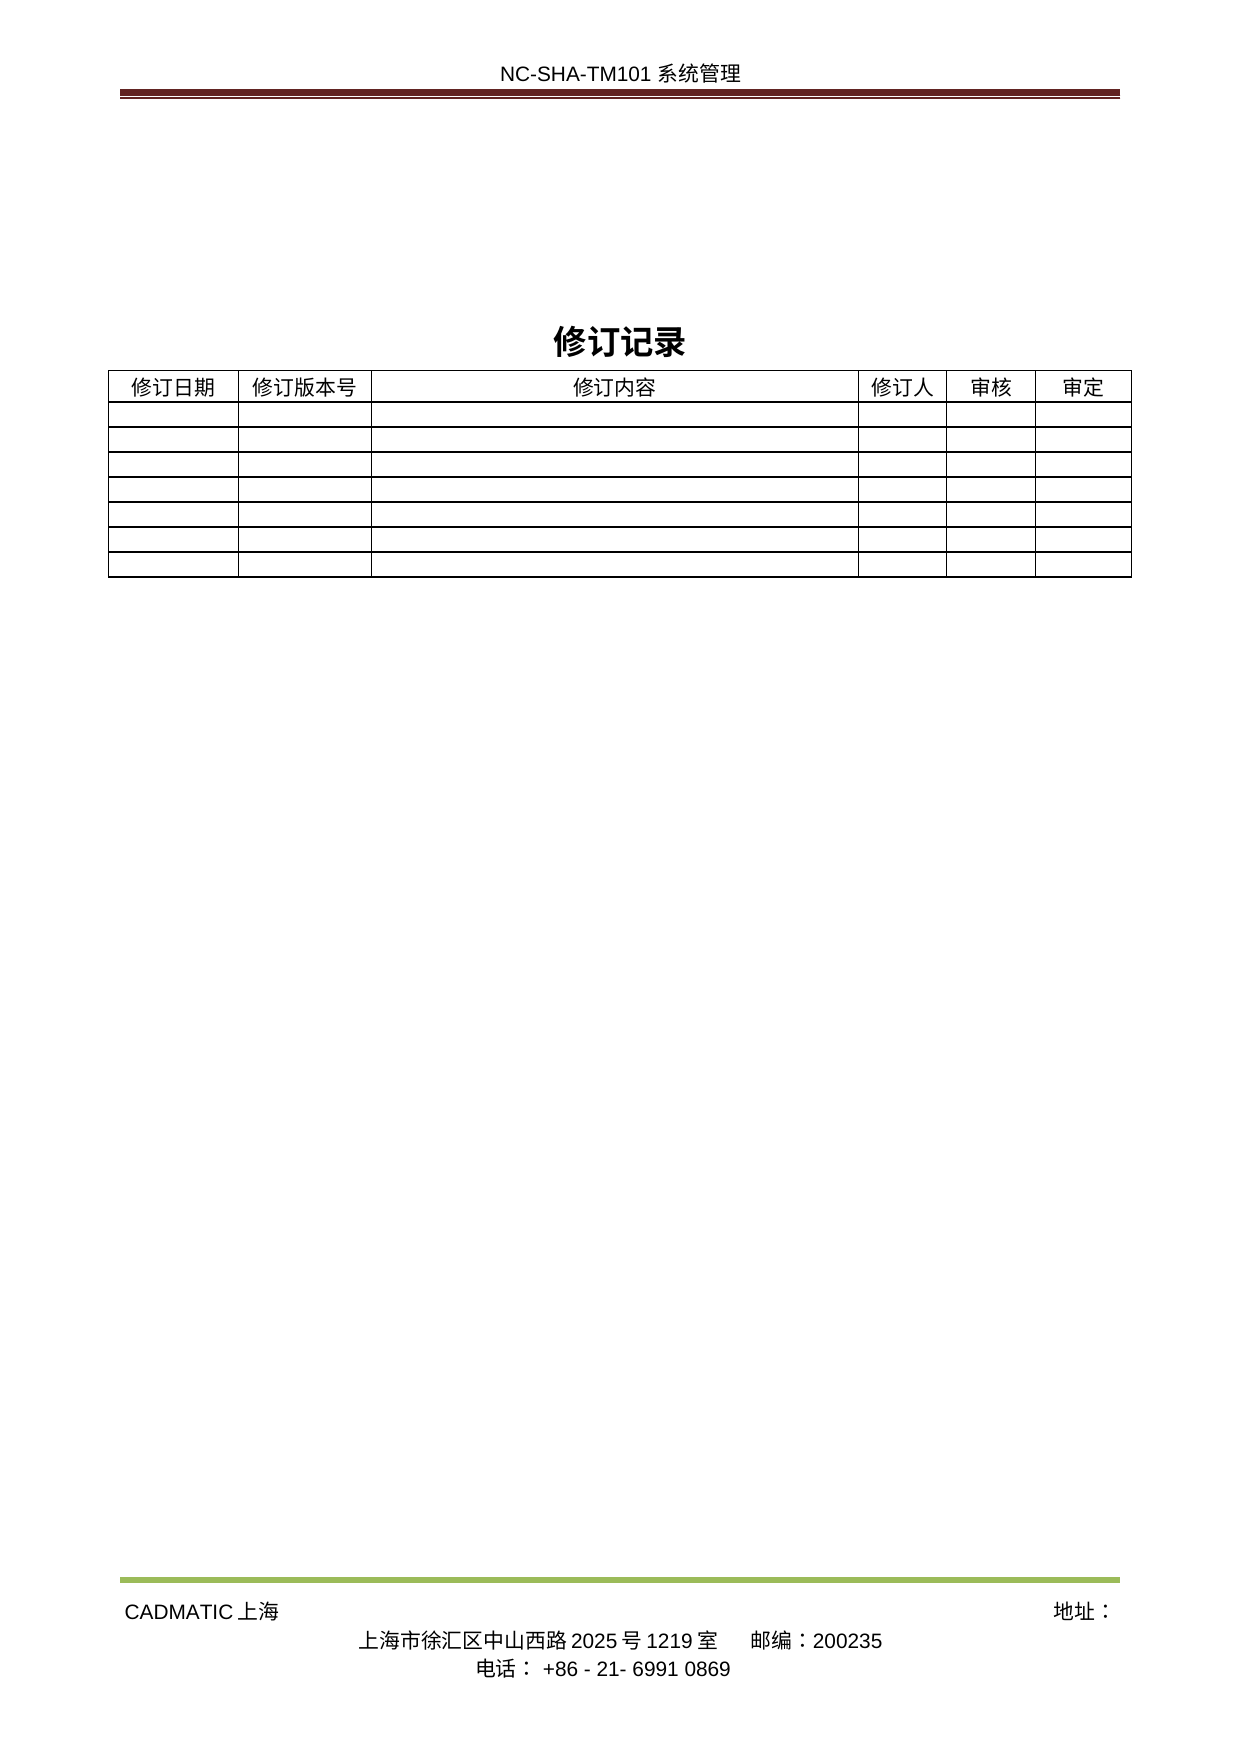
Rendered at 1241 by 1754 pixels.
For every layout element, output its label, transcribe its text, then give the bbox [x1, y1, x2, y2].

table_cell [239, 403, 371, 426]
table_cell [109, 478, 238, 501]
table_cell [372, 478, 858, 501]
table_cell [859, 553, 946, 576]
table_cell [1036, 478, 1131, 501]
table_cell [372, 503, 858, 526]
table_cell [372, 453, 858, 476]
table_cell [239, 428, 371, 451]
table_cell [372, 553, 858, 576]
table_cell [109, 428, 238, 451]
table_cell [1036, 528, 1131, 551]
table_header 修订内容 [372, 371, 858, 401]
table_cell [372, 403, 858, 426]
table_cell [1036, 453, 1131, 476]
table_cell [239, 528, 371, 551]
table_cell [109, 453, 238, 476]
table_cell [239, 478, 371, 501]
title 修订记录 [120, 316, 1120, 364]
table_cell [859, 503, 946, 526]
table_header 修订人 [859, 371, 946, 401]
table_cell [372, 428, 858, 451]
table_cell [372, 528, 858, 551]
table_cell [1036, 428, 1131, 451]
table_cell [947, 503, 1035, 526]
table_cell [1036, 503, 1131, 526]
table_cell [109, 553, 238, 576]
table_header 修订版本号 [239, 371, 371, 401]
table_cell [947, 403, 1035, 426]
table_cell [1036, 403, 1131, 426]
table_cell [239, 503, 371, 526]
table_cell [109, 503, 238, 526]
table_cell [859, 528, 946, 551]
table_cell [947, 453, 1035, 476]
table_cell [109, 403, 238, 426]
table_cell [239, 553, 371, 576]
table_cell [1036, 553, 1131, 576]
table_header 修订日期 [109, 371, 238, 401]
table_cell [859, 428, 946, 451]
table_cell [239, 453, 371, 476]
table_cell [947, 528, 1035, 551]
table_cell [859, 453, 946, 476]
table_cell [947, 428, 1035, 451]
table_cell [109, 528, 238, 551]
table_cell [859, 478, 946, 501]
table_cell [947, 553, 1035, 576]
table_cell [947, 478, 1035, 501]
table_cell [859, 403, 946, 426]
table_header 审核 [947, 371, 1035, 401]
table_header 审定 [1036, 371, 1131, 401]
